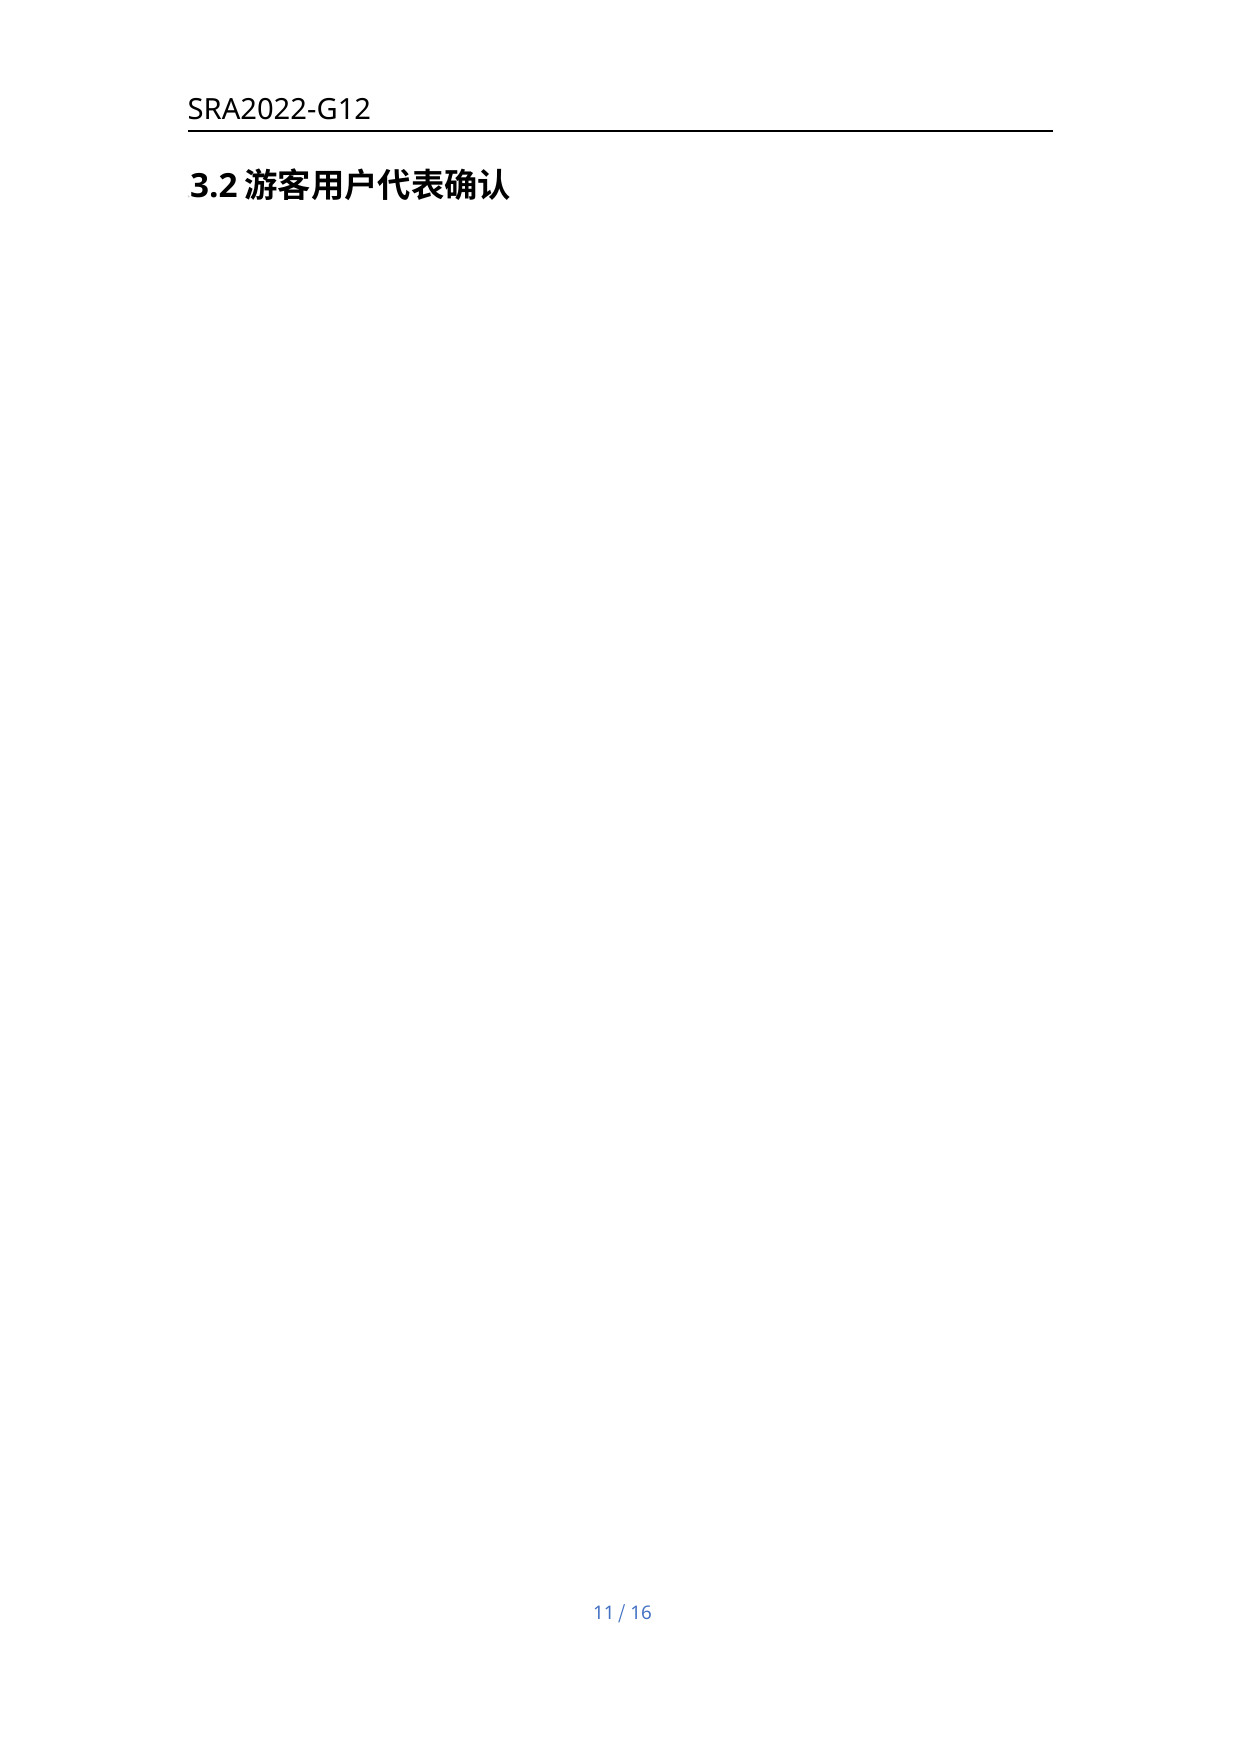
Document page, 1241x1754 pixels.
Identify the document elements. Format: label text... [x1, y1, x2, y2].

subtitle 3.2游客用户代表确认 [187, 159, 1053, 224]
